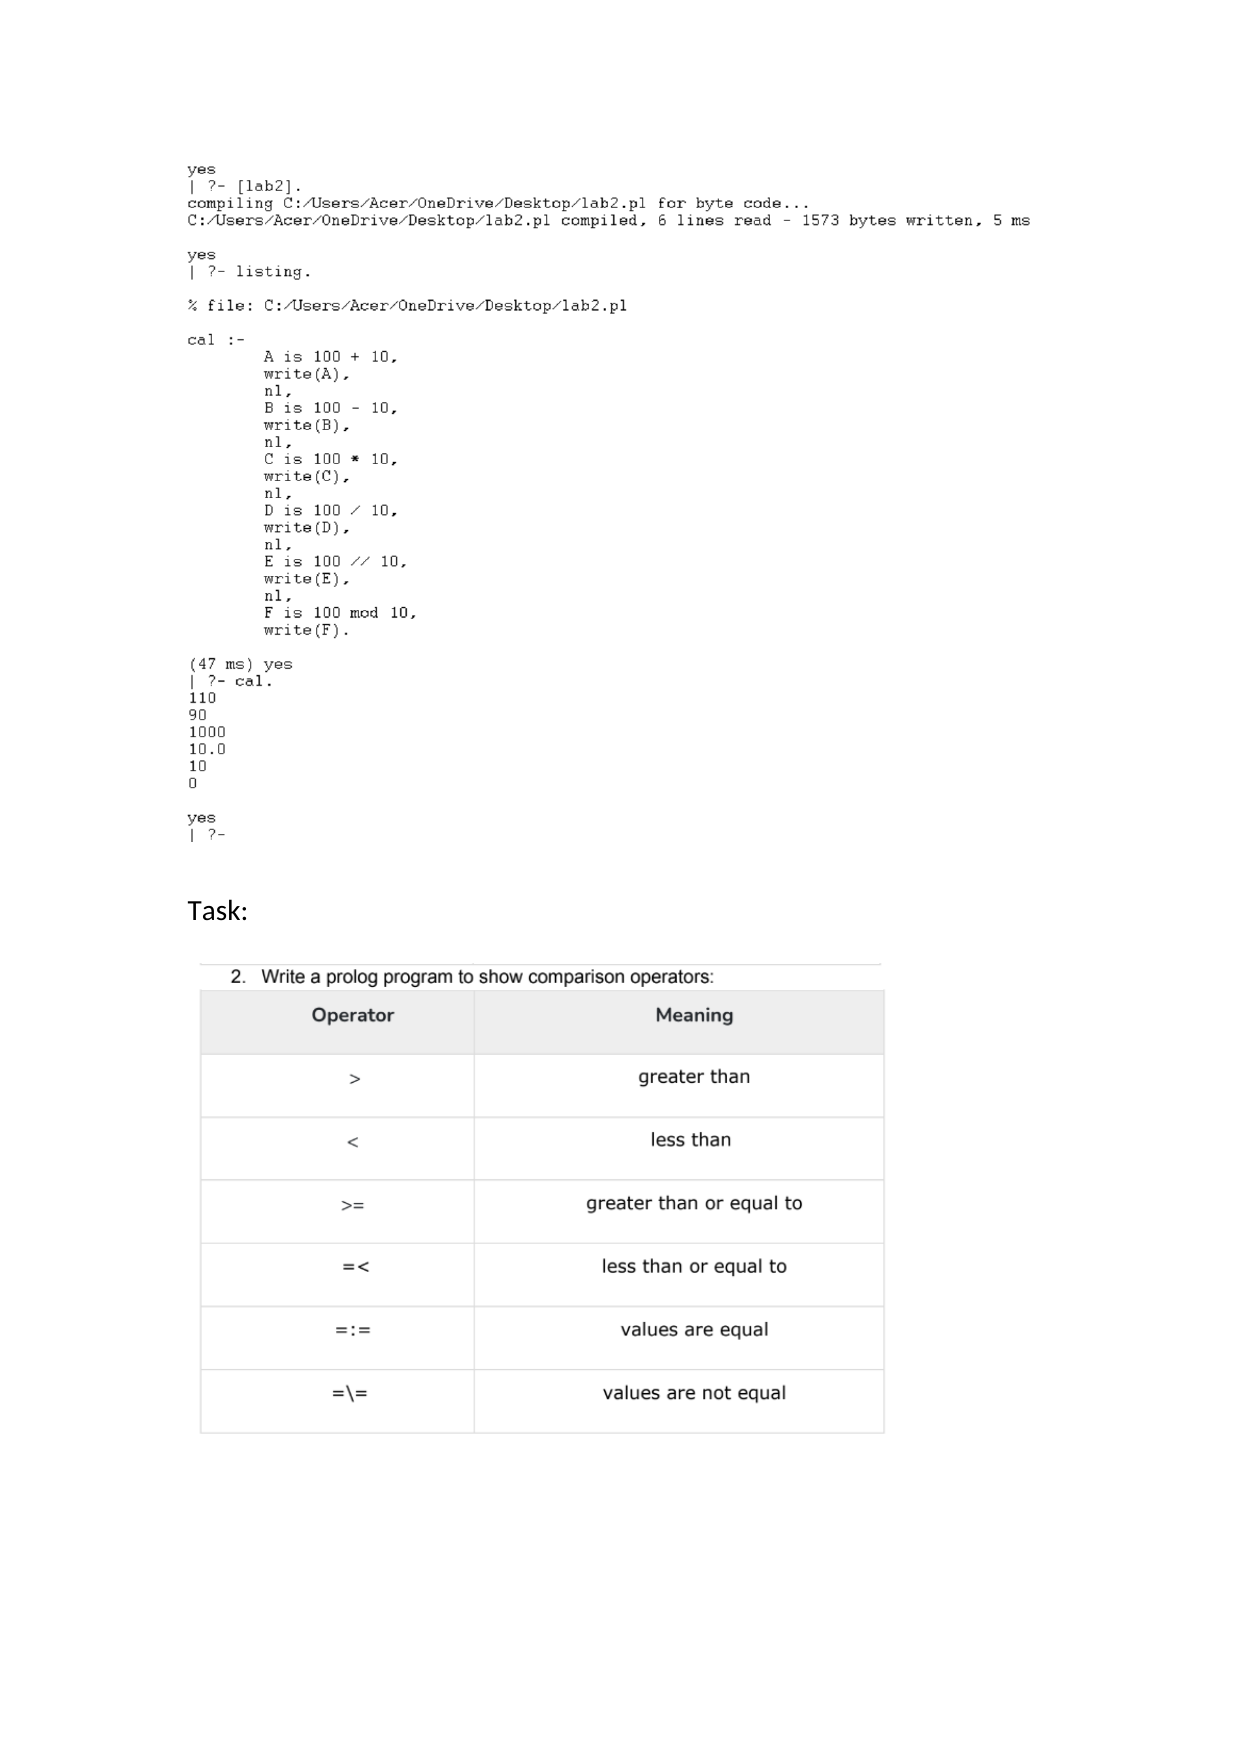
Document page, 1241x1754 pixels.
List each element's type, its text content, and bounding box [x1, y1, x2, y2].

picture [187, 150, 1051, 842]
text Task: [187, 892, 1053, 928]
picture [187, 963, 898, 1441]
